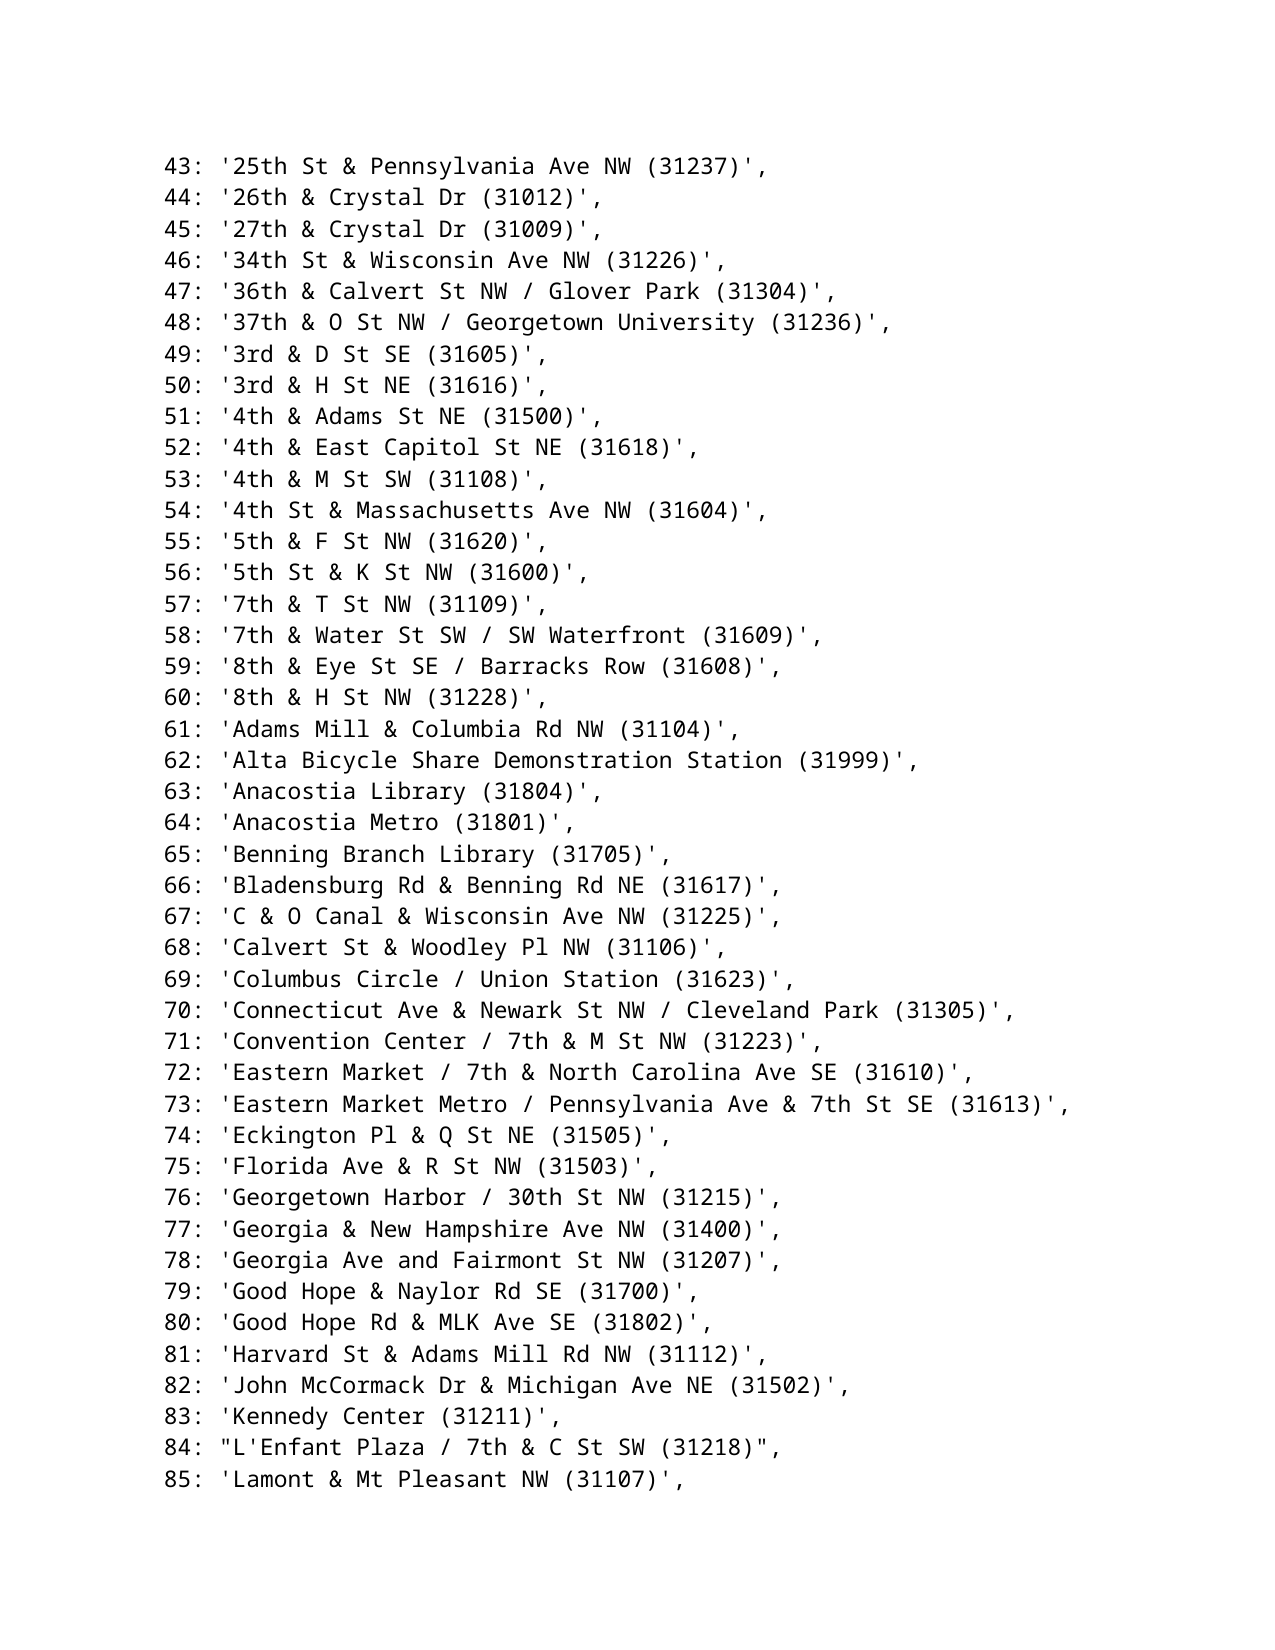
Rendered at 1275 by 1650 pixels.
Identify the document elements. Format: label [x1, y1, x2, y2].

text [150, 150, 1125, 1494]
